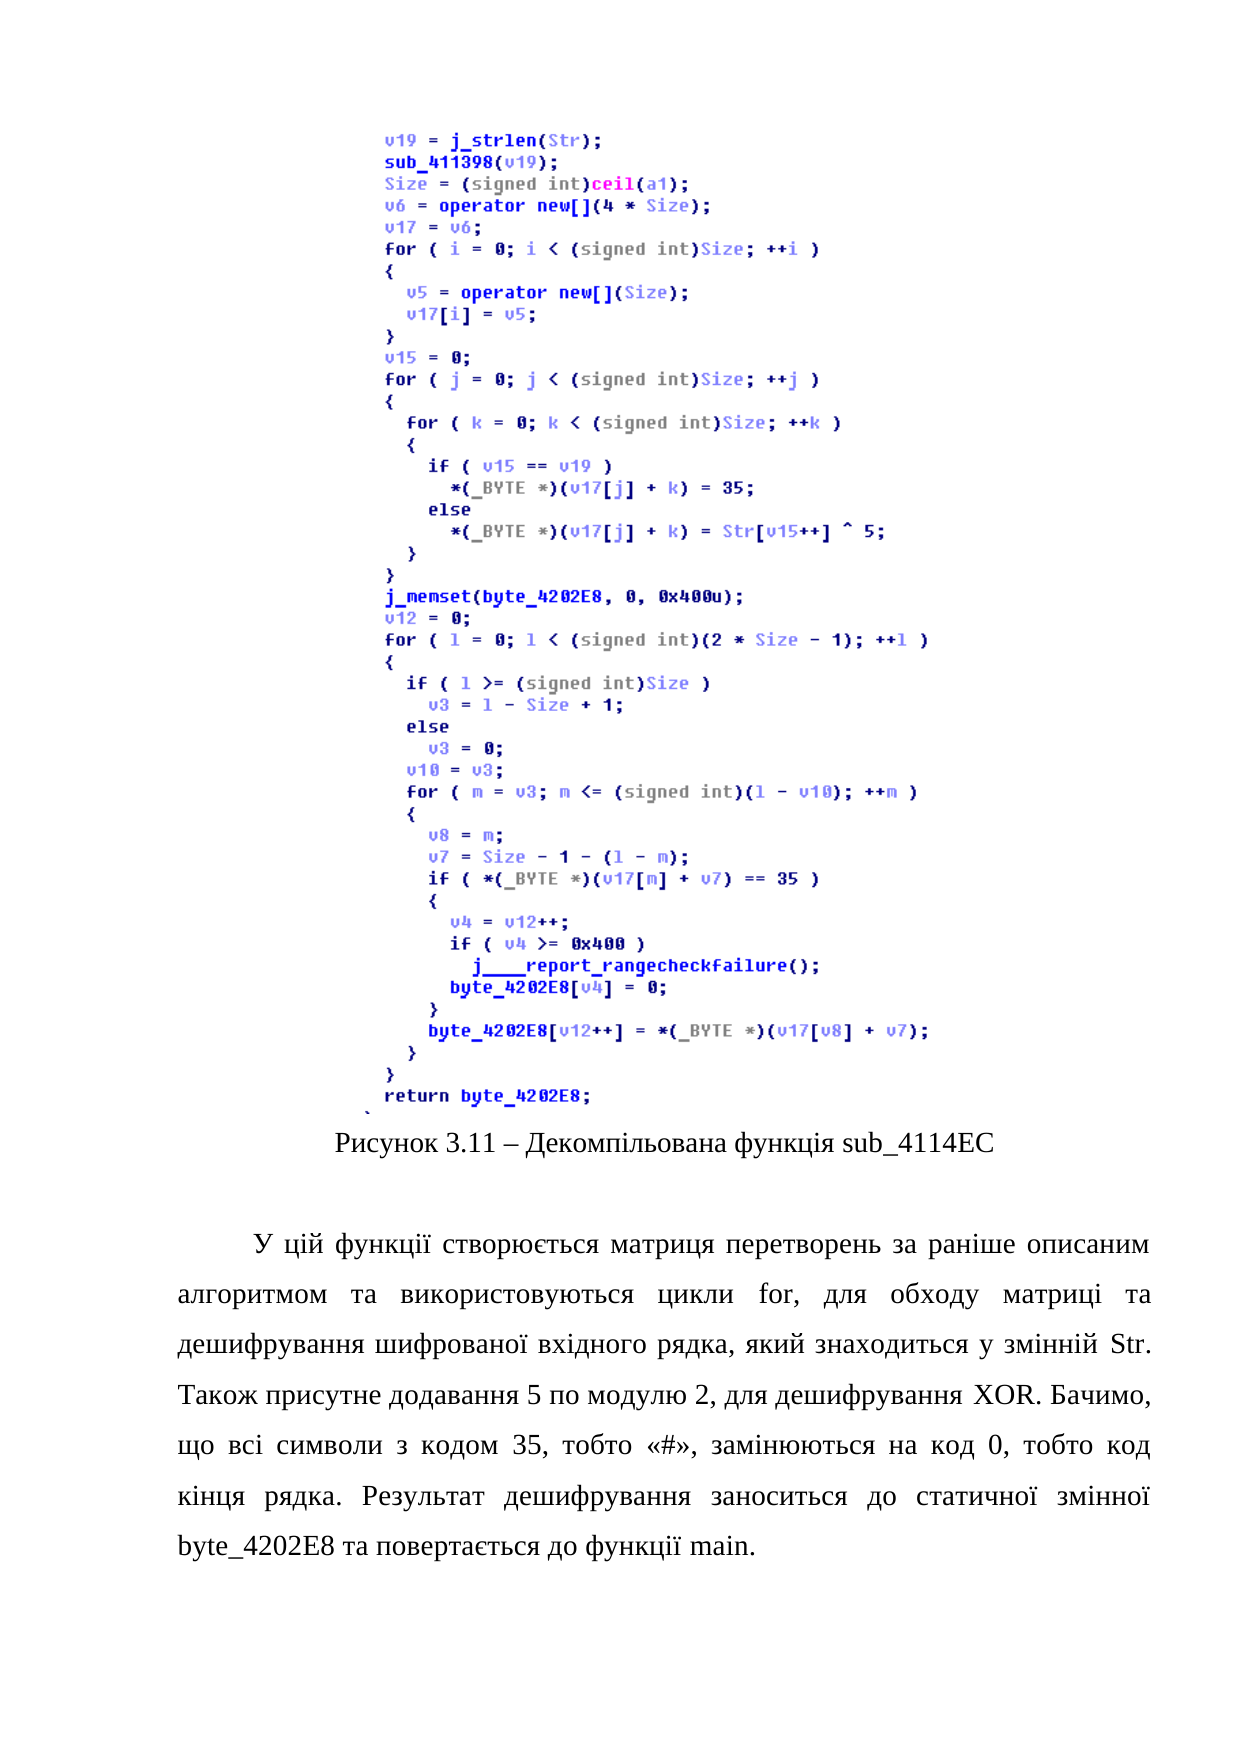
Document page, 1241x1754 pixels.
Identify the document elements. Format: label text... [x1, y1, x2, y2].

picture [364, 118, 965, 1114]
text У цій функції створюється матриця перетворень за раніше описаним алгоритмом та використовуються цикли for, для обходу матриці та дешифрування шифрованої вхідного рядка, який знаходиться у змінній Str. Також присутне додавання 5 по модулю 2, для дешифрування XOR. Бачимо, що всі символи з кодом 35, тобто «#», замінюються на код 0, тобто код кінця рядка. Результат дешифрування заноситься до статичної змінної byte_4202E8 та повертається до функції main. [177, 1226, 1152, 1561]
text Рисунок 3.11 – Декомпільована функція sub_4114EC [177, 1125, 1152, 1159]
